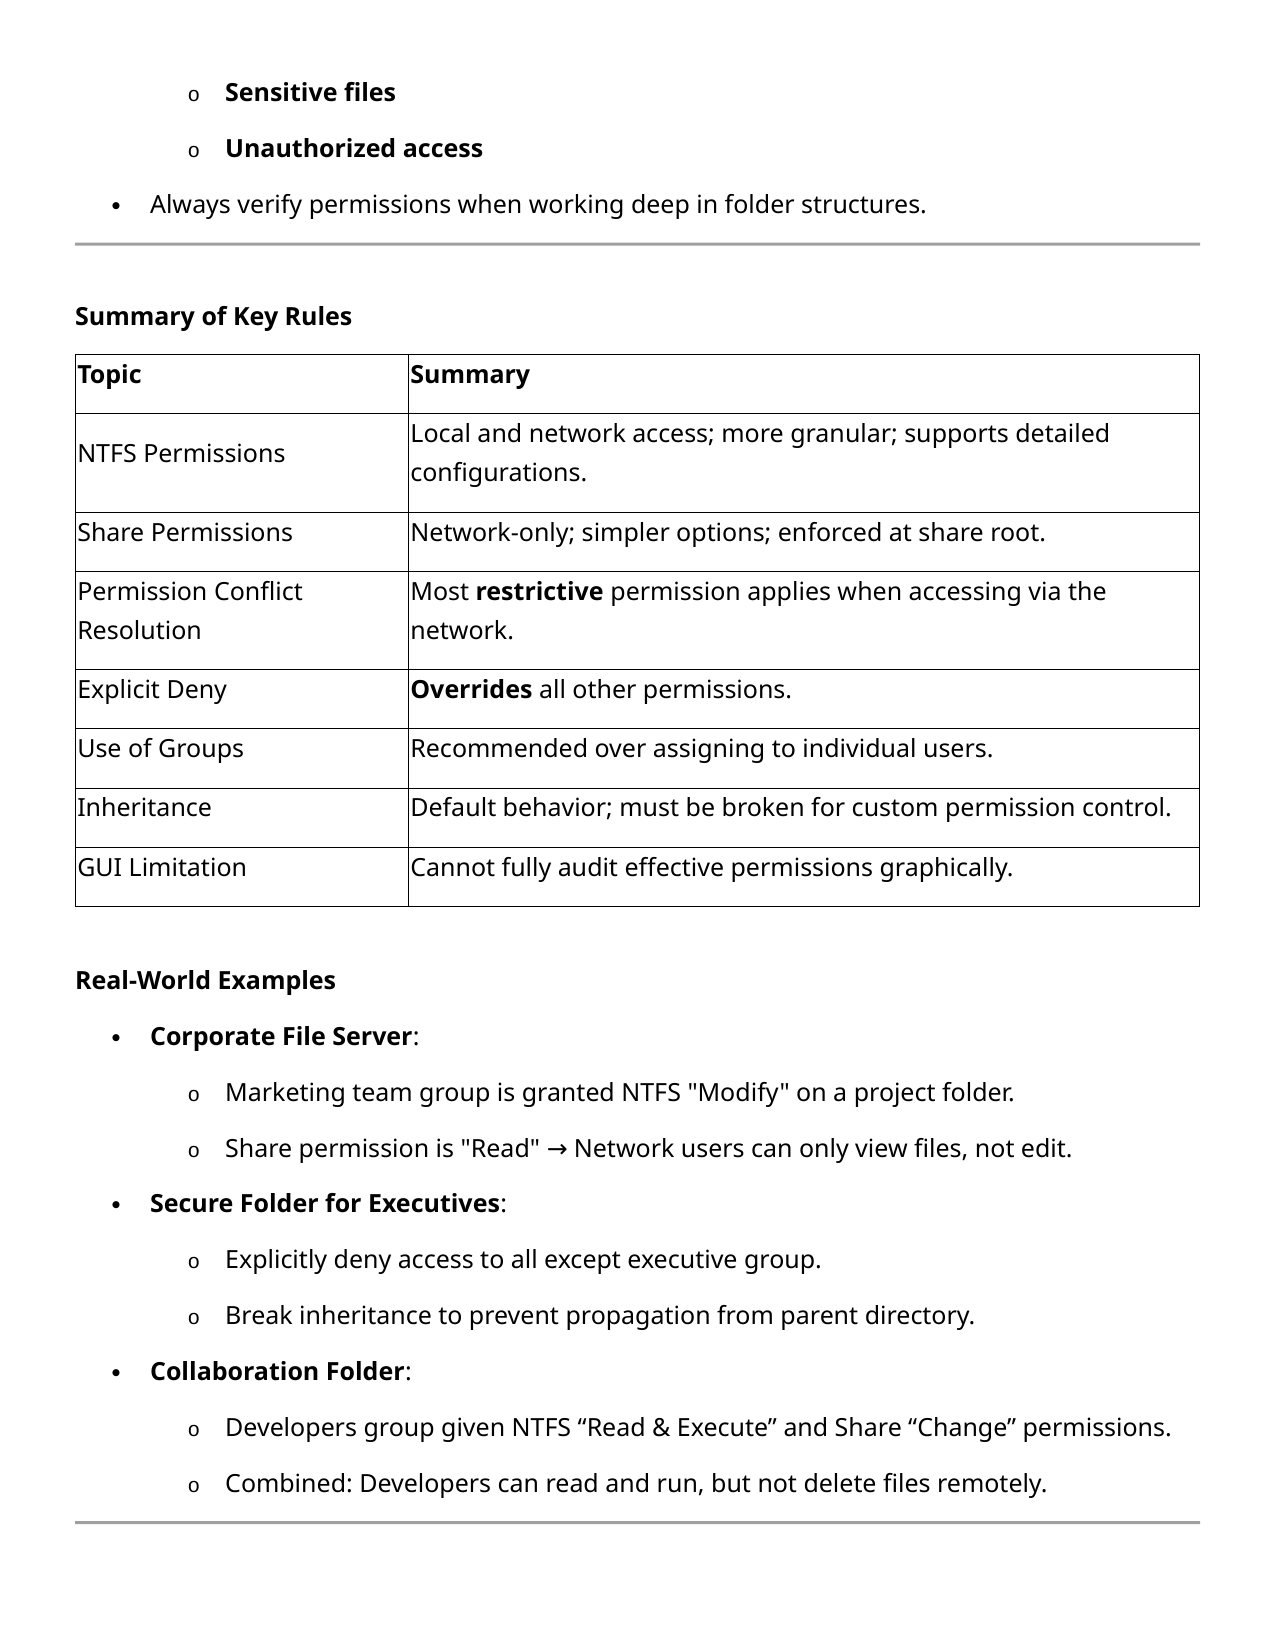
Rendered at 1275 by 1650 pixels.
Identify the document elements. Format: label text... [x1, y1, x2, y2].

list Sensitive files [187, 75, 1200, 109]
list Secure Folder for Executives: [112, 1186, 1200, 1220]
table_cell Local and network access; more granular; supports detailed configurations. [409, 414, 1199, 512]
table_cell Cannot fully audit effective permissions graphically. [409, 848, 1199, 906]
text Summary of Key Rules [75, 298, 1200, 332]
table_cell Default behavior; must be broken for custom permission control. [409, 789, 1199, 847]
table_cell Explicit Deny [76, 670, 408, 728]
list Share permission is "Read" → Network users can only view files, not edit. [187, 1130, 1200, 1164]
list Unauthorized access [187, 131, 1200, 165]
list Break inheritance to prevent propagation from parent directory. [187, 1298, 1200, 1332]
text Real-World Examples [75, 963, 1200, 997]
table_cell Network-only; simpler options; enforced at share root. [409, 513, 1199, 571]
table_cell Most restrictive permission applies when accessing via the network. [409, 572, 1199, 669]
list Corporate File Server: [112, 1018, 1200, 1053]
table_cell Use of Groups [76, 729, 408, 787]
table_cell GUI Limitation [76, 848, 408, 906]
table_cell Share Permissions [76, 513, 408, 571]
table_cell Recommended over assigning to individual users. [409, 729, 1199, 787]
table_cell Inheritance [76, 789, 408, 847]
list Always verify permissions when working deep in folder structures. [112, 187, 1200, 221]
list Explicitly deny access to all except executive group. [187, 1242, 1200, 1276]
table_cell Overrides all other permissions. [409, 670, 1199, 728]
table_cell Permission Conflict Resolution [76, 572, 408, 669]
table_cell NTFS Permissions [76, 414, 408, 512]
list Marketing team group is granted NTFS "Modify" on a project folder. [187, 1074, 1200, 1108]
list Combined: Developers can read and run, but not delete files remotely. [187, 1465, 1200, 1499]
table_header Topic [76, 355, 408, 413]
list Developers group given NTFS “Read & Execute” and Share “Change” permissions. [187, 1409, 1200, 1443]
list Collaboration Folder: [112, 1353, 1200, 1388]
table_header Summary [409, 355, 1199, 413]
